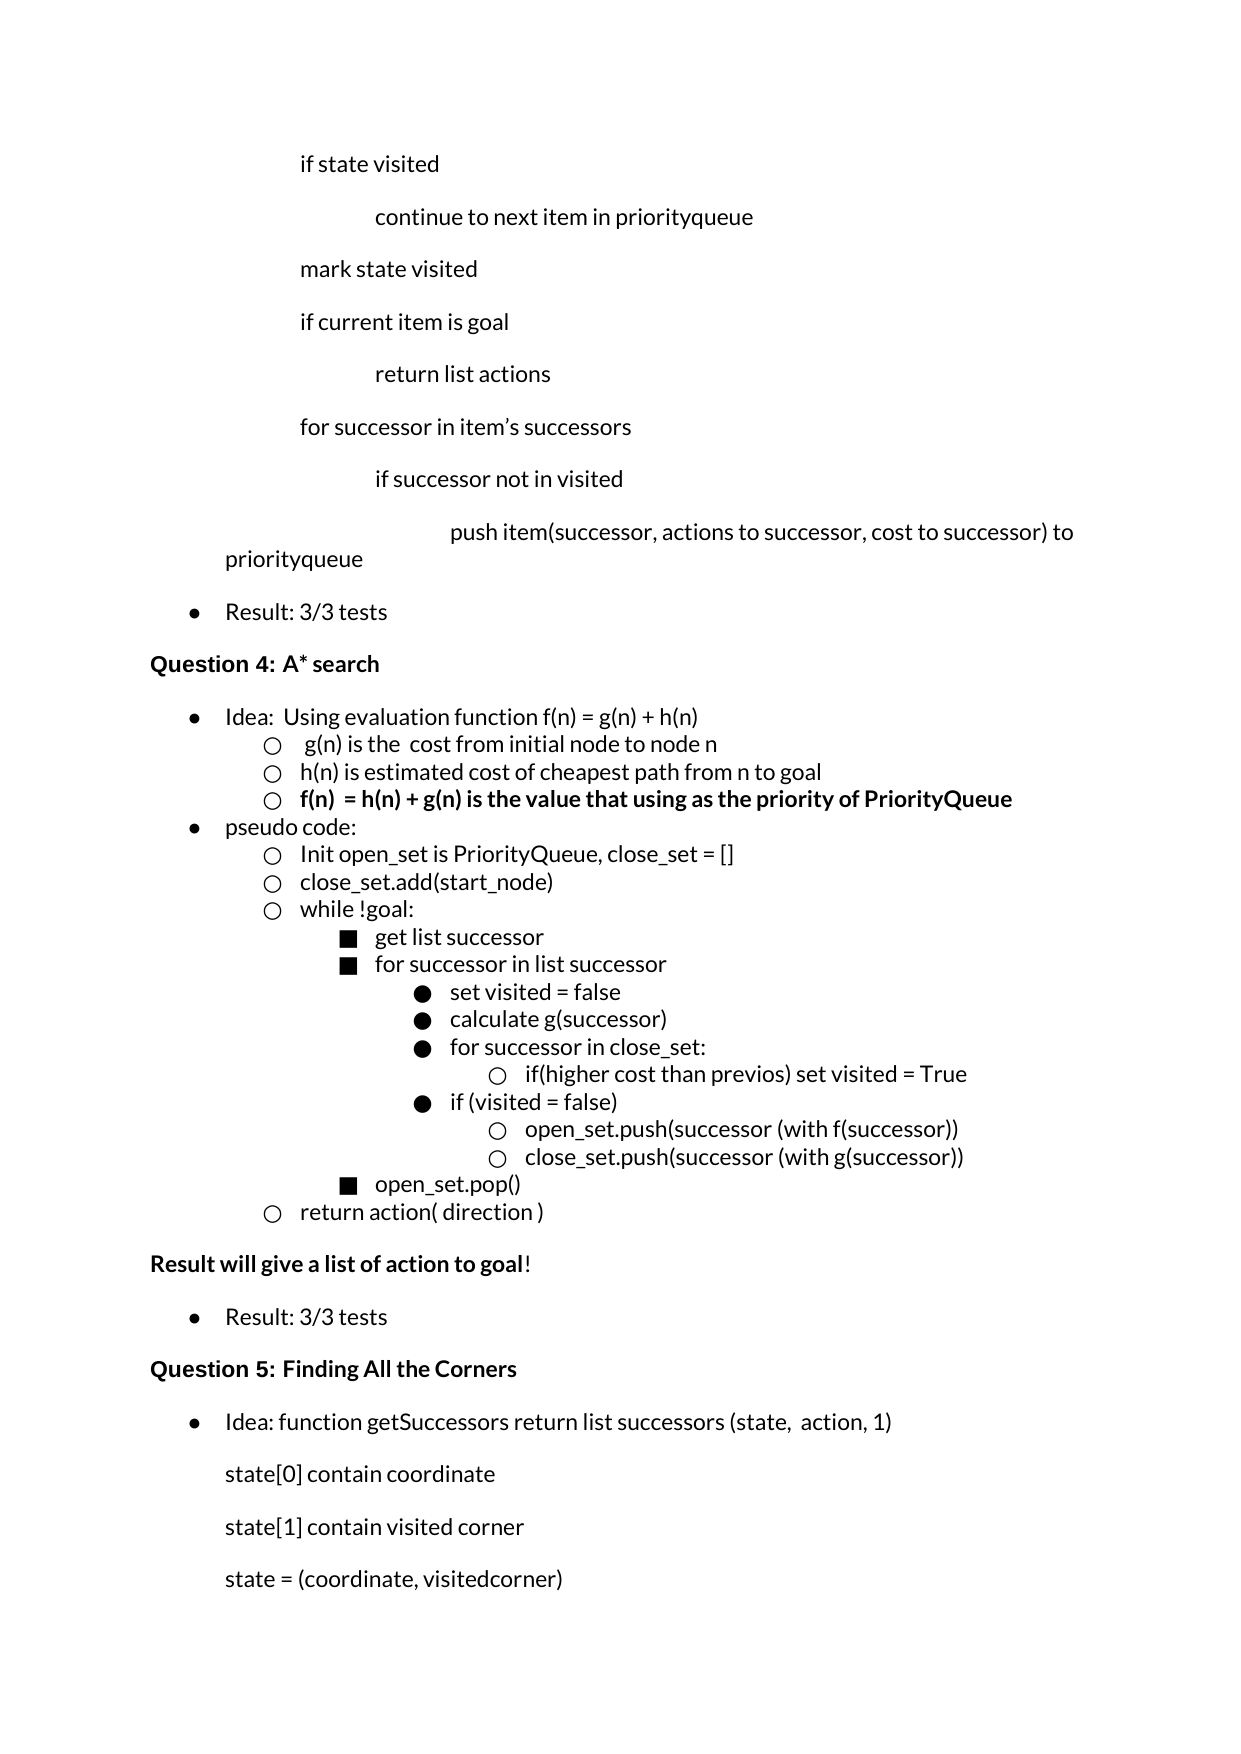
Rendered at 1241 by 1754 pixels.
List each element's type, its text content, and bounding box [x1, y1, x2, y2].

list g(n) is the cost from initial node to node n [262, 730, 1090, 757]
list pseudo code: [187, 812, 1090, 840]
text push item(successor, actions to successor, cost to successor) to priorityqueue [225, 517, 1090, 572]
text if state visited [225, 150, 1090, 177]
list open_set.pop() [337, 1170, 1090, 1197]
list get list successor [337, 922, 1090, 950]
text if successor not in visited [225, 465, 1090, 492]
list h(n) is estimated cost of cheapest path from n to goal [262, 757, 1090, 785]
list open_set.push(successor (with f(successor)) [487, 1115, 1090, 1142]
list if(higher cost than previos) set visited = True [487, 1060, 1090, 1087]
list while !goal: [262, 895, 1090, 922]
list if (visited = false) [412, 1087, 1090, 1115]
list f(n) = h(n) + g(n) is the value that using as the priority of PriorityQueue [262, 785, 1090, 812]
text mark state visited [225, 255, 1090, 282]
list return action( direction ) [262, 1197, 1090, 1225]
list calculate g(successor) [412, 1005, 1090, 1032]
text state = (coordinate, visitedcorner) [225, 1565, 1090, 1592]
text continue to next item in priorityqueue [300, 202, 1090, 230]
text return list actions [300, 360, 1090, 387]
list Idea: Using evaluation function f(n) = g(n) + h(n) [187, 702, 1090, 730]
list Init open_set is PriorityQueue, close_set = [] [262, 840, 1090, 867]
list for successor in list successor [337, 950, 1090, 977]
list Result: 3/3 tests [187, 597, 1090, 625]
text state[1] contain visited corner [225, 1512, 1090, 1540]
list for successor in close_set: [412, 1032, 1090, 1060]
list close_set.add(start_node) [262, 867, 1090, 895]
text Result will give a list of action to goal! [150, 1250, 1090, 1277]
list close_set.push(successor (with g(successor)) [487, 1142, 1090, 1170]
text for successor in item’s successors [225, 412, 1090, 440]
text Question 4: A* search [150, 650, 1090, 677]
list set visited = false [412, 977, 1090, 1005]
list Result: 3/3 tests [187, 1302, 1090, 1330]
text state[0] contain coordinate [225, 1460, 1090, 1487]
list Idea: function getSuccessors return list successors (state, action, 1) [187, 1407, 1090, 1435]
text if current item is goal [225, 307, 1090, 335]
text Question 5: Finding All the Corners [150, 1355, 1090, 1382]
